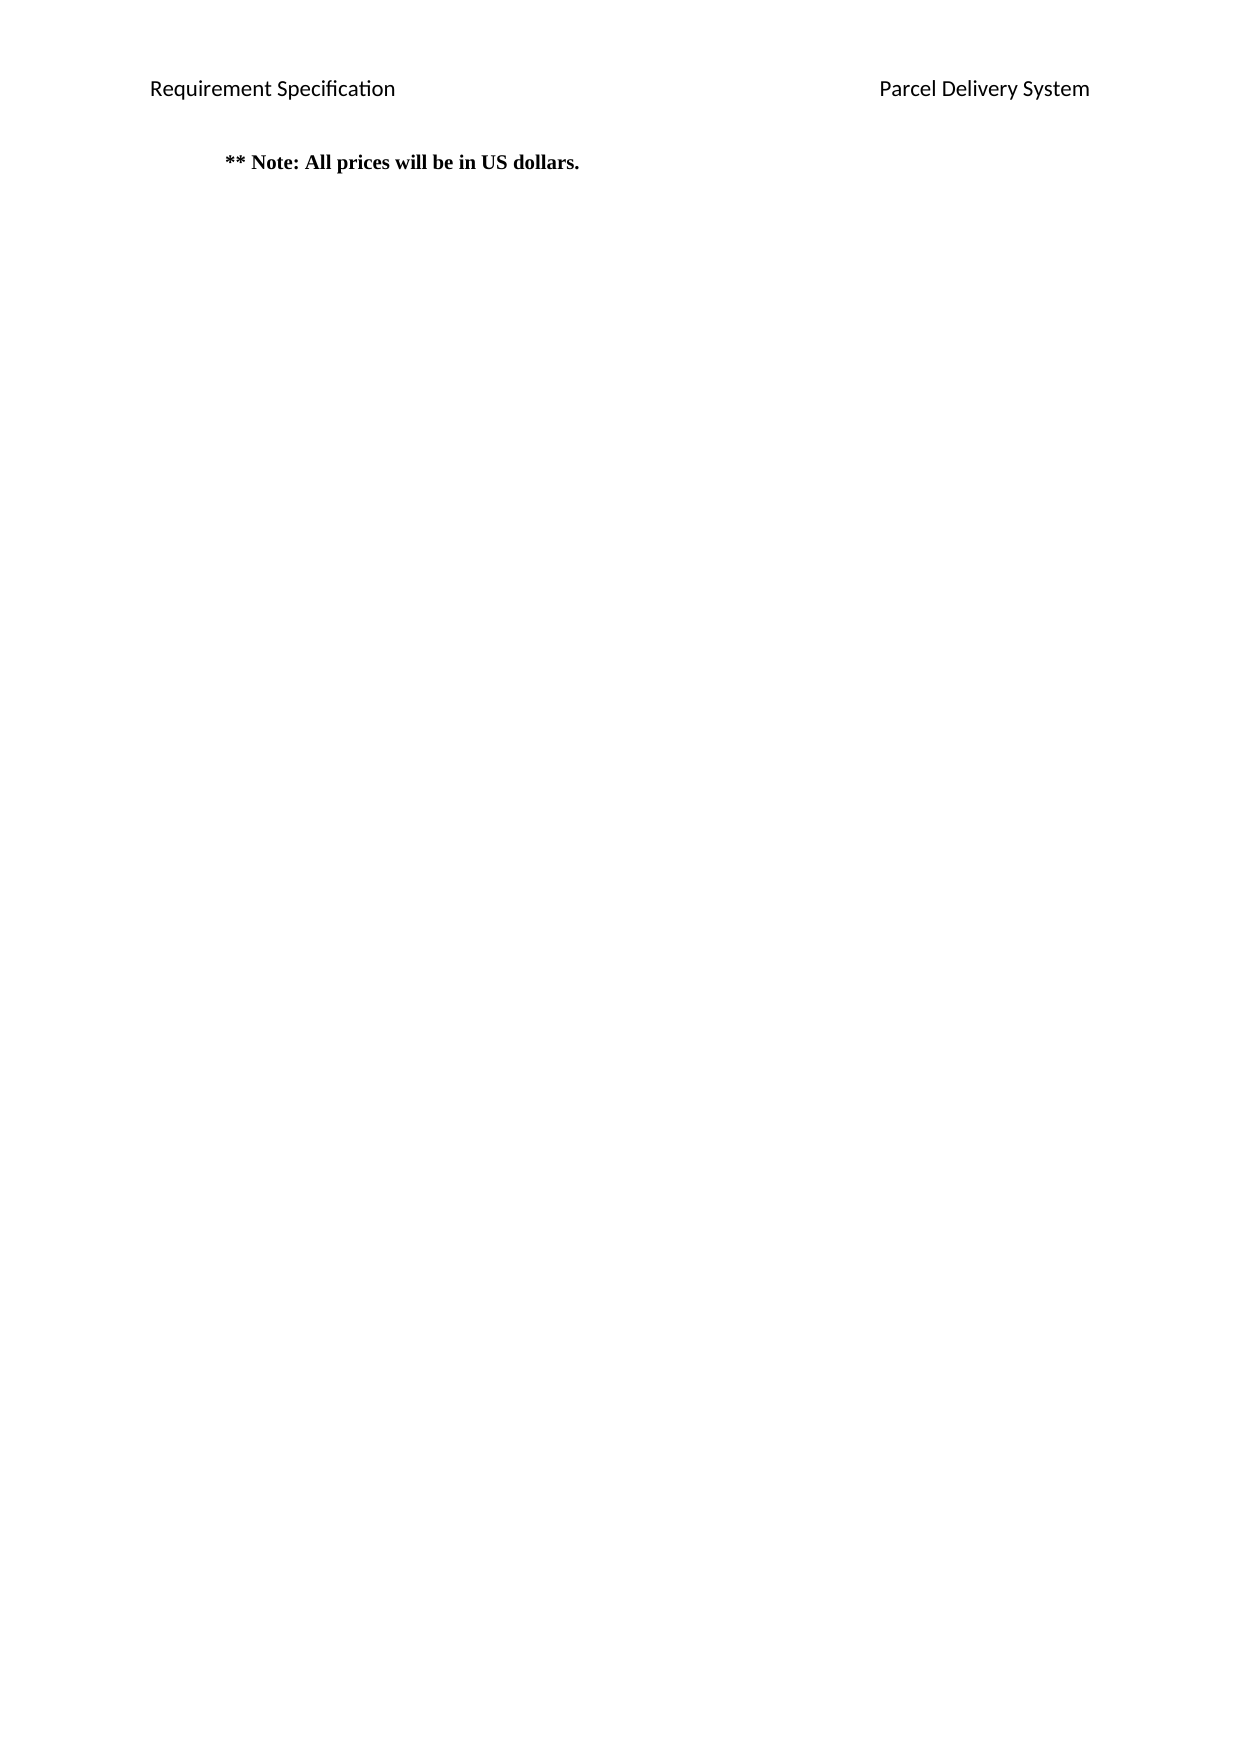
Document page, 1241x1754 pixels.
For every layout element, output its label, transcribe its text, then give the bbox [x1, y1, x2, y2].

list ** Note: All prices will be in US dollars. [225, 150, 1090, 206]
